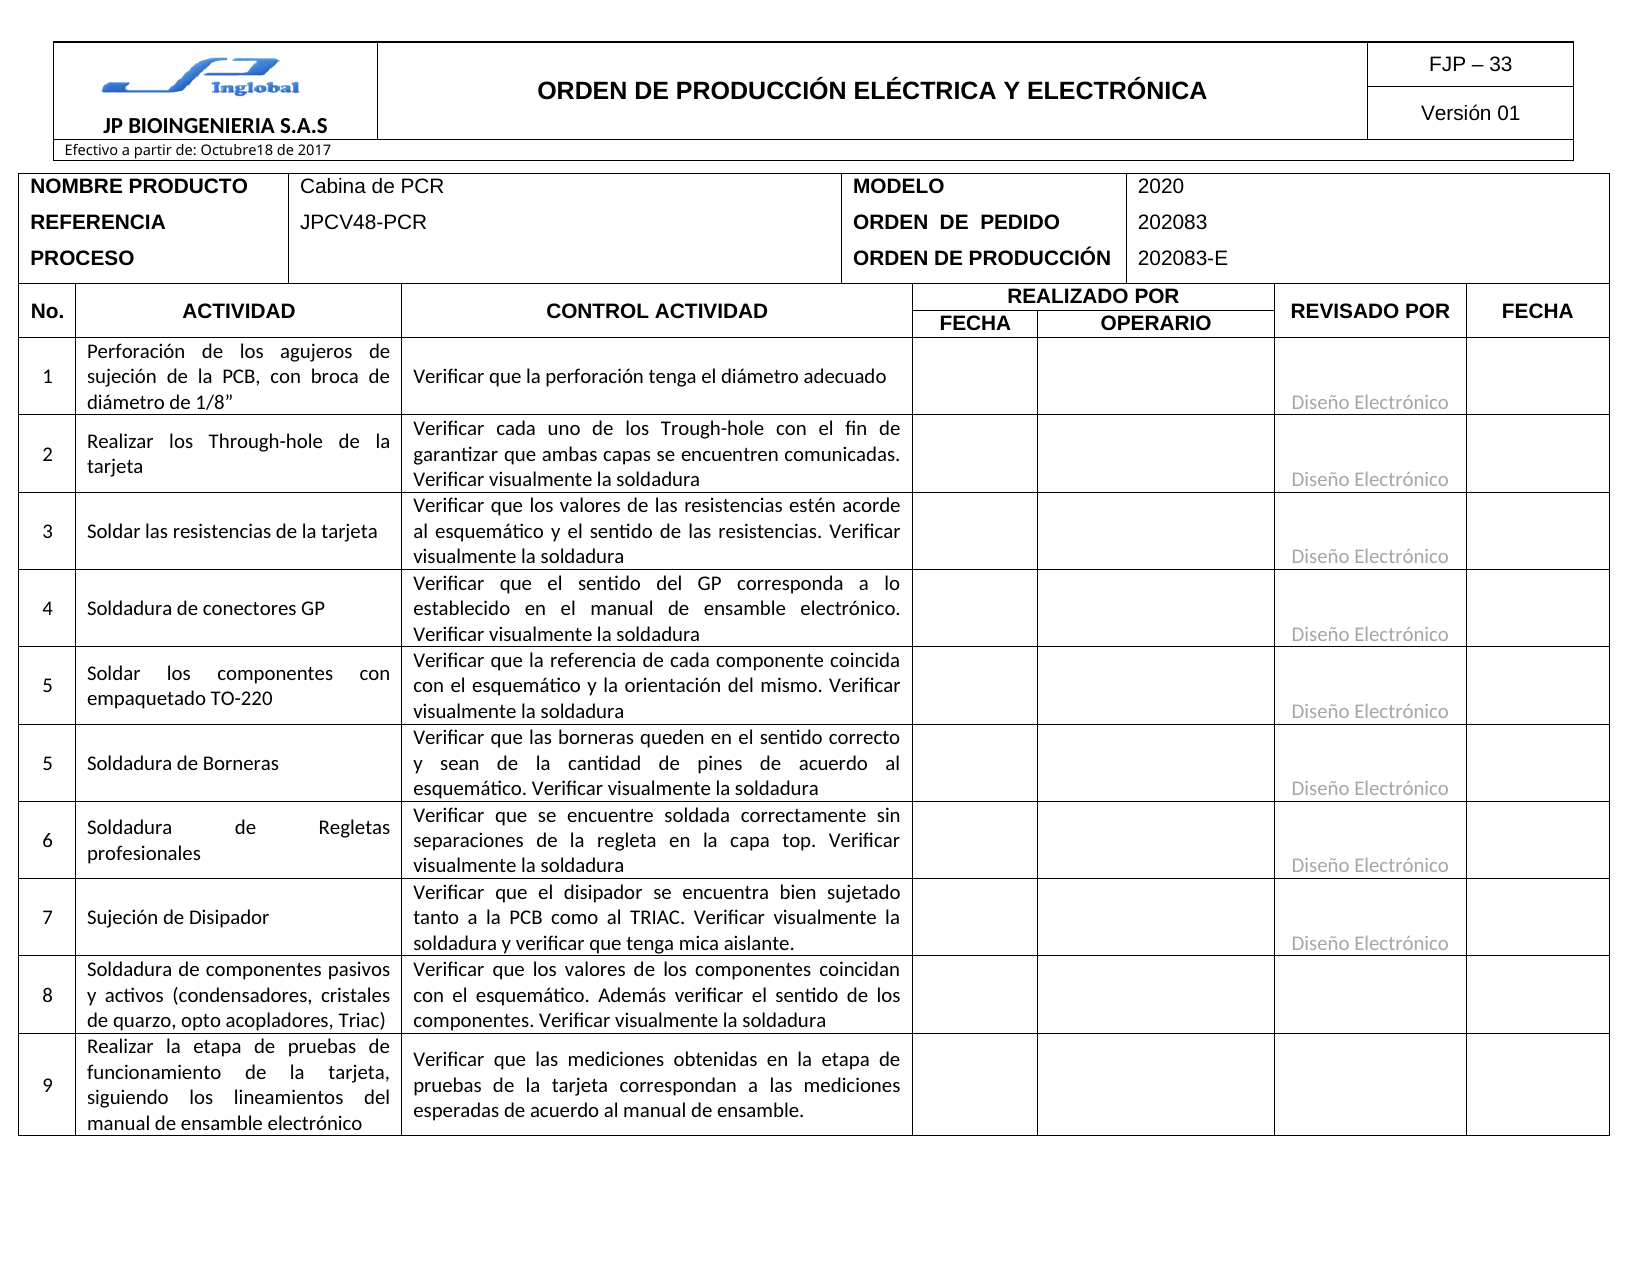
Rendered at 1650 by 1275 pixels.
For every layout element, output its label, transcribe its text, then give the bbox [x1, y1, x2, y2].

table_cell [913, 1034, 1037, 1135]
table_cell [913, 879, 1037, 955]
table_cell Verificar que se encuentre soldada correctamente sin separaciones de la regleta en la capa top. Verificar visualmente la soldadura [402, 802, 912, 878]
table_cell Realizar la etapa de pruebas de funcionamiento de la tarjeta, siguiendo los lineamientos del manual de ensamble electrónico [76, 1034, 401, 1135]
table_cell Diseño Electrónico [1275, 493, 1466, 569]
table_cell [1038, 647, 1274, 723]
table_cell Verificar que el sentido del GP corresponda a lo establecido en el manual de ensamble electrónico. Verificar visualmente la soldadura [402, 570, 912, 646]
table_cell 8 [19, 956, 75, 1033]
table_cell No. [19, 284, 75, 337]
table_cell Diseño Electrónico [1275, 570, 1466, 646]
table_cell Diseño Electrónico [1275, 647, 1466, 723]
table_cell Verificar que el disipador se encuentra bien sujetado tanto a la PCB como al TRIAC. Verificar visualmente la soldadura y verificar que tenga mica aislante. [402, 879, 912, 955]
table_cell Verificar que las borneras queden en el sentido correcto y sean de la cantidad de pines de acuerdo al esquemático. Verificar visualmente la soldadura [402, 725, 912, 801]
table_cell [913, 570, 1037, 646]
table_cell Soldadura de conectores GP [76, 570, 401, 646]
table_cell [1467, 570, 1609, 646]
table_cell 5 [19, 647, 75, 723]
table_cell [1038, 570, 1274, 646]
table_cell [913, 725, 1037, 801]
table_cell OPERARIO [1038, 311, 1274, 337]
table_cell 7 [19, 879, 75, 955]
table_cell 4 [19, 570, 75, 646]
table_cell Verificar que las mediciones obtenidas en la etapa de pruebas de la tarjeta correspondan a las mediciones esperadas de acuerdo al manual de ensamble. [402, 1034, 912, 1135]
table_cell ACTIVIDAD [76, 284, 401, 337]
table_cell Perforación de los agujeros de sujeción de la PCB, con broca de diámetro de 1/8” [76, 338, 401, 414]
table_cell [1038, 956, 1274, 1033]
table_cell [1467, 1034, 1609, 1135]
table_cell [1038, 338, 1274, 414]
table_cell 1 [19, 338, 75, 414]
table_cell Sujeción de Disipador [76, 879, 401, 955]
table_cell [913, 956, 1037, 1033]
table_header NOMBRE PRODUCTO REFERENCIA PROCESO [19, 174, 288, 283]
table_cell Verificar cada uno de los Trough-hole con el fin de garantizar que ambas capas se encuentren comunicadas. Verificar visualmente la soldadura [402, 415, 912, 492]
table_header Cabina de PCR JPCV48-PCR [289, 174, 841, 283]
table_cell [1467, 415, 1609, 492]
table_cell [1038, 415, 1274, 492]
table_cell [913, 493, 1037, 569]
table_cell [1467, 338, 1609, 414]
table_cell [913, 647, 1037, 723]
table_cell 3 [19, 493, 75, 569]
table_cell FECHA [1467, 284, 1609, 337]
table_cell [1038, 1034, 1274, 1135]
table_cell [913, 415, 1037, 492]
table_cell [1467, 956, 1609, 1033]
table_cell [1038, 725, 1274, 801]
table_cell Verificar que la perforación tenga el diámetro adecuado [402, 338, 912, 414]
table_cell 5 [19, 725, 75, 801]
table_cell Soldadura de Regletas profesionales [76, 802, 401, 878]
table_header 2020 202083 202083-E [1127, 174, 1609, 283]
table_cell Soldar los componentes con empaquetado TO-220 [76, 647, 401, 723]
table_cell [1467, 725, 1609, 801]
table_cell 9 [19, 1034, 75, 1135]
table_cell Verificar que la referencia de cada componente coincida con el esquemático y la orientación del mismo. Verificar visualmente la soldadura [402, 647, 912, 723]
table_cell Diseño Electrónico [1275, 725, 1466, 801]
table_cell [1467, 802, 1609, 878]
table_cell Diseño Electrónico [1275, 338, 1466, 414]
table_cell Verificar que los valores de las resistencias estén acorde al esquemático y el sentido de las resistencias. Verificar visualmente la soldadura [402, 493, 912, 569]
table_cell [1275, 1034, 1466, 1135]
table_cell CONTROL ACTIVIDAD [402, 284, 912, 337]
table_cell FECHA [913, 311, 1037, 337]
table_cell [1038, 879, 1274, 955]
table_cell [1467, 493, 1609, 569]
table_cell [1467, 879, 1609, 955]
table_cell Realizar los Through-hole de la tarjeta [76, 415, 401, 492]
table_header MODELO ORDEN DE PEDIDO ORDEN DE PRODUCCIÓN [842, 174, 1126, 283]
table_cell Soldar las resistencias de la tarjeta [76, 493, 401, 569]
table_cell Soldadura de Borneras [76, 725, 401, 801]
table_cell REALIZADO POR [913, 284, 1274, 310]
table_cell REVISADO POR [1275, 284, 1466, 337]
table_cell Soldadura de componentes pasivos y activos (condensadores, cristales de quarzo, opto acopladores, Triac) [76, 956, 401, 1033]
table_cell [913, 338, 1037, 414]
table_cell [913, 802, 1037, 878]
table_cell Verificar que los valores de los componentes coincidan con el esquemático. Además verificar el sentido de los componentes. Verificar visualmente la soldadura [402, 956, 912, 1033]
table_cell [1275, 956, 1466, 1033]
table_cell Diseño Electrónico [1275, 415, 1466, 492]
table_cell [1038, 802, 1274, 878]
picture [98, 54, 304, 98]
table_cell 2 [19, 415, 75, 492]
table_cell [1038, 493, 1274, 569]
table_cell [1467, 647, 1609, 723]
table_cell Diseño Electrónico [1275, 879, 1466, 955]
table_cell 6 [19, 802, 75, 878]
table_cell Diseño Electrónico [1275, 802, 1466, 878]
